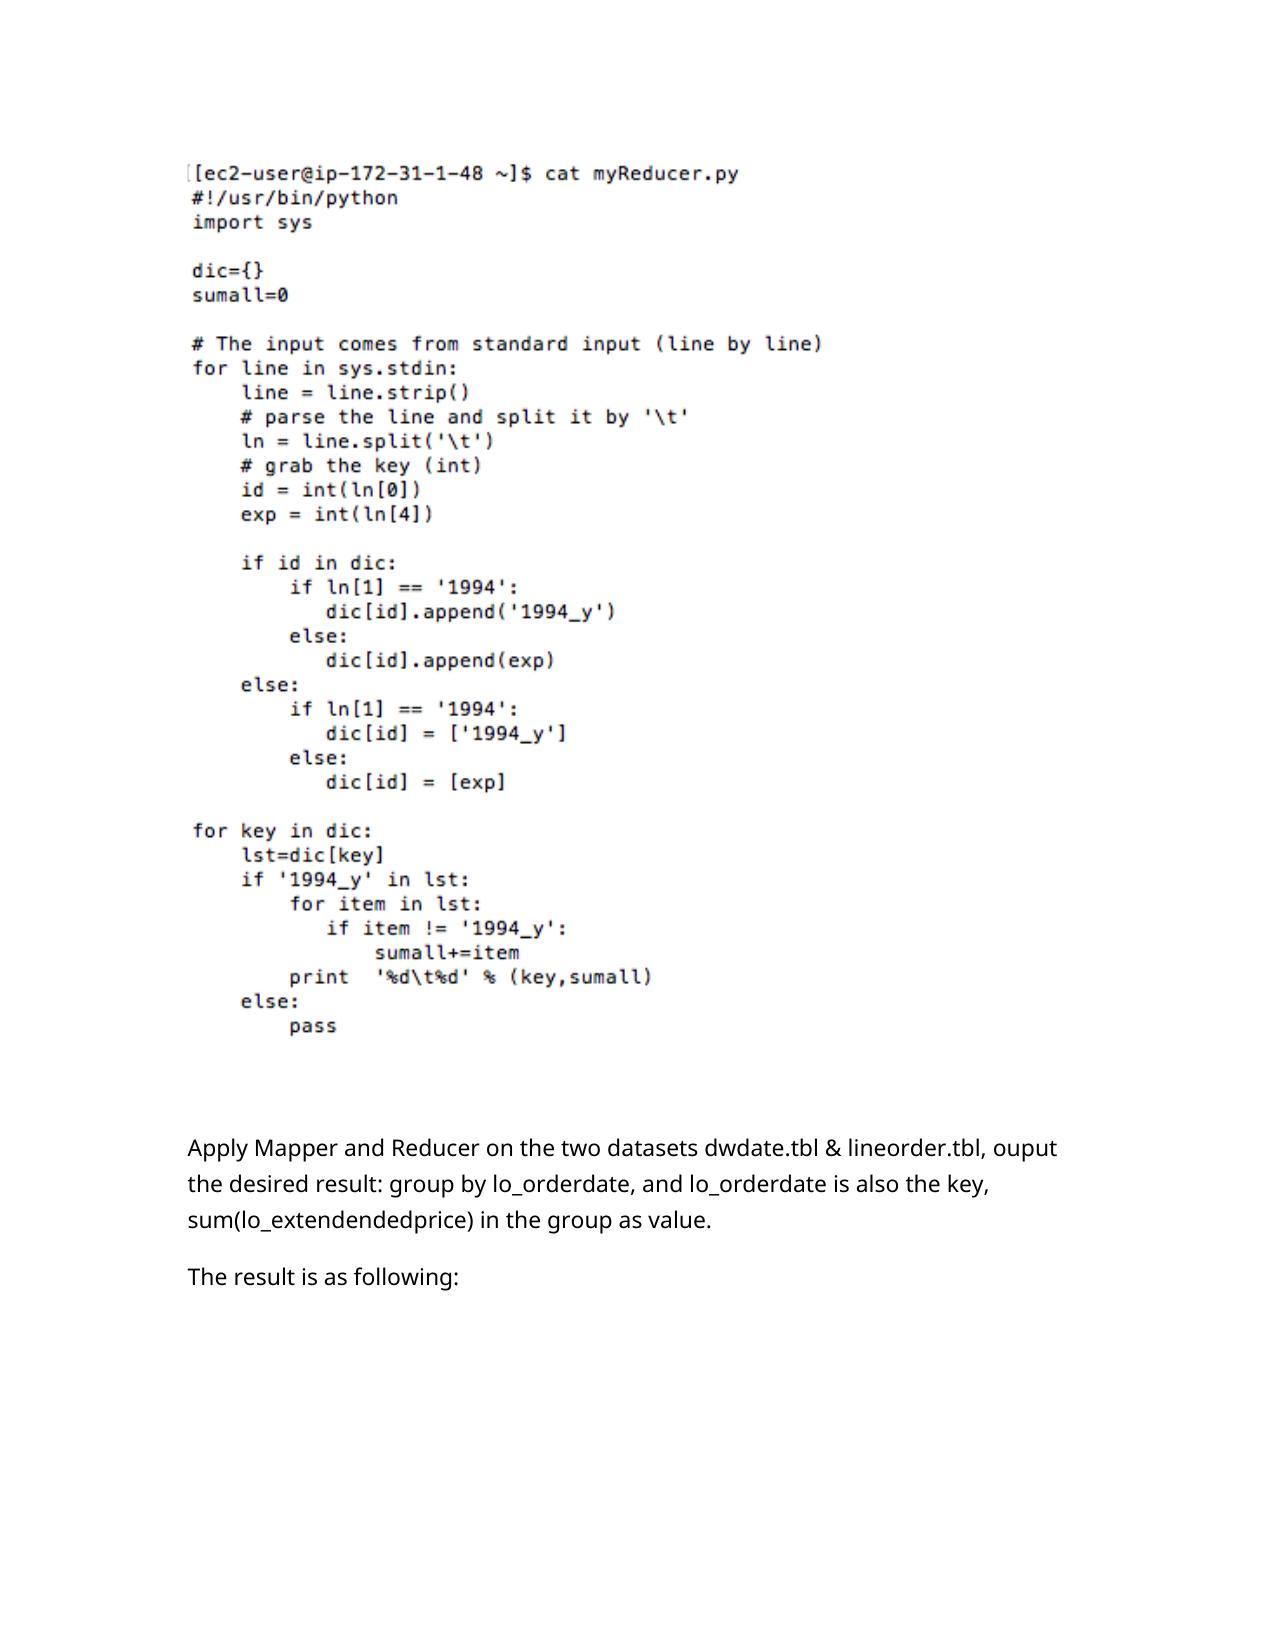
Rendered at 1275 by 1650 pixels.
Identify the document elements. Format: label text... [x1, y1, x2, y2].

picture [187, 150, 950, 1050]
text The result is as following: [187, 1260, 1087, 1292]
text Apply Mapper and Reducer on the two datasets dwdate.tbl & lineorder.tbl, ouput the desired result: group by lo_orderdate, and lo_orderdate is also the key, sum(lo_extendendedprice) in the group as value. [187, 1132, 1087, 1235]
